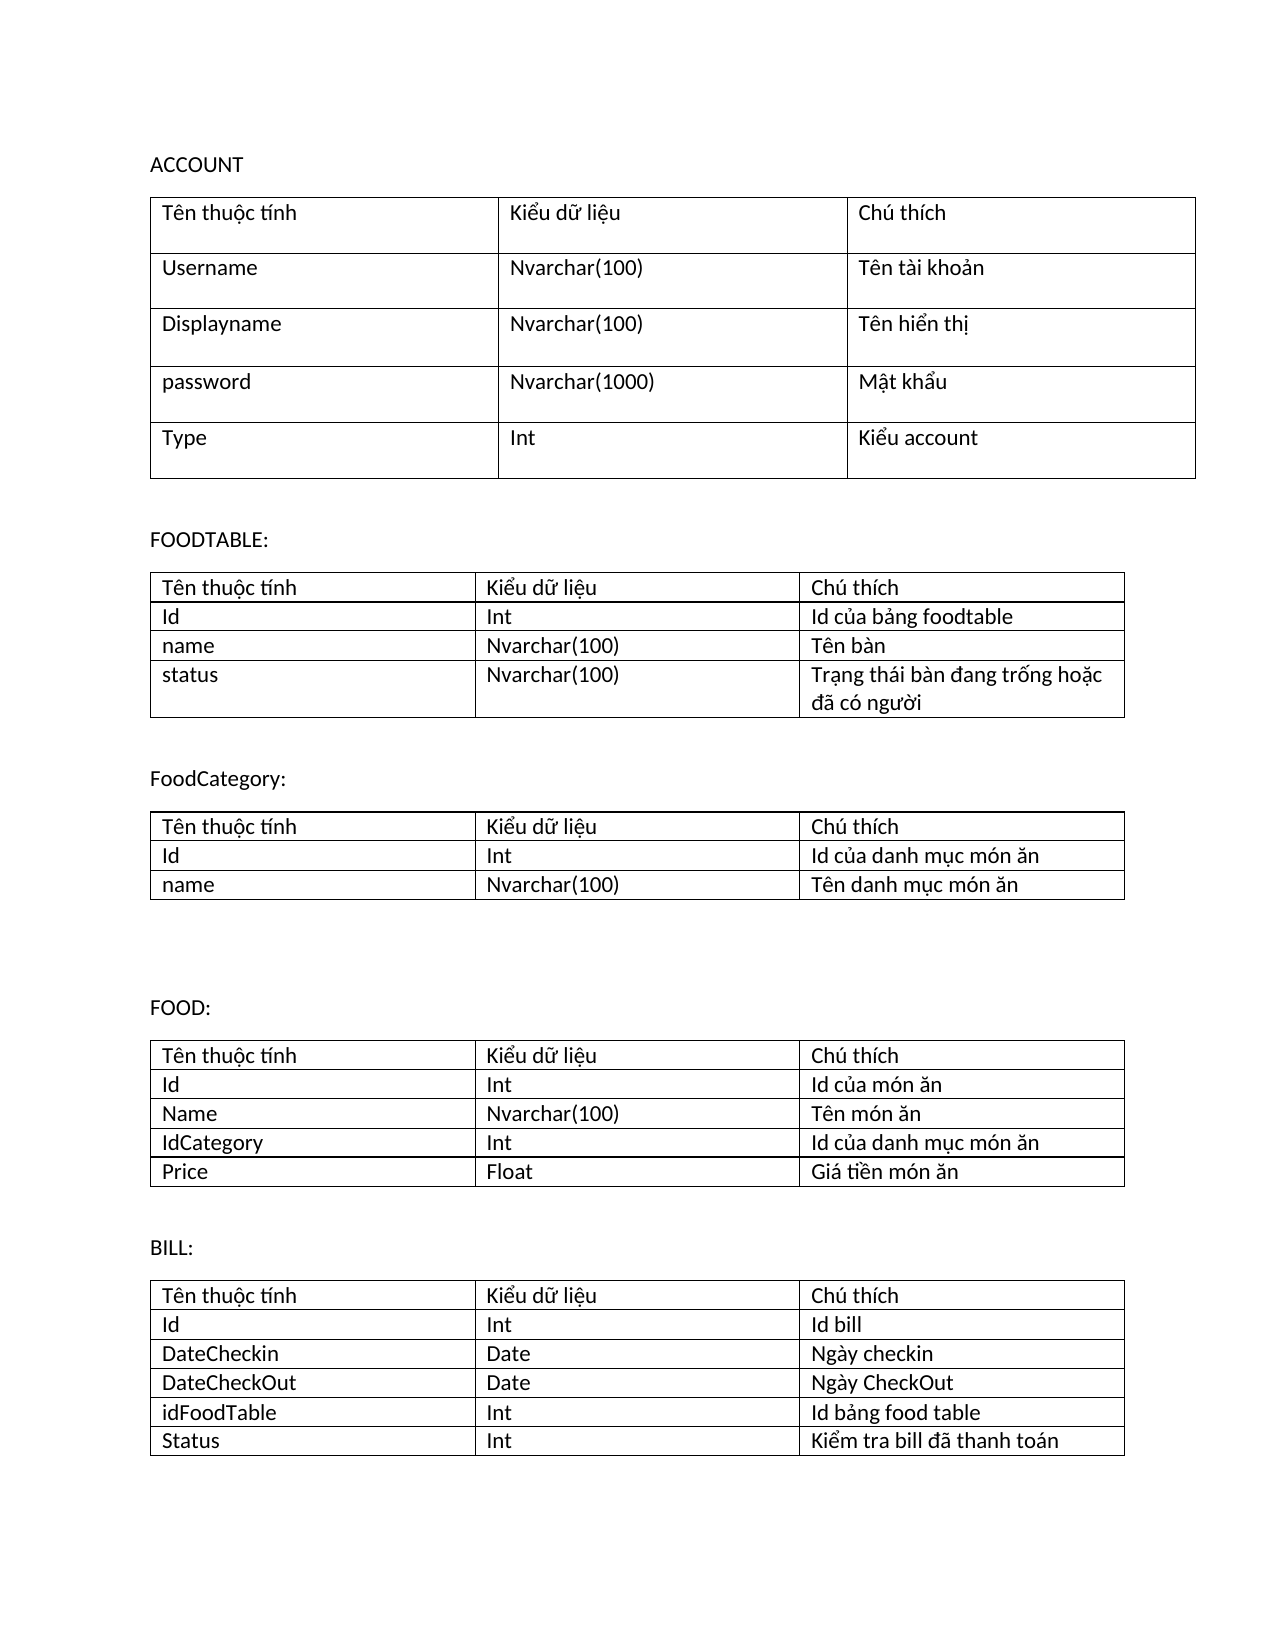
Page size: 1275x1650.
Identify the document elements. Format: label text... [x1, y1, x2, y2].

table_cell Int [476, 1129, 799, 1156]
table_cell Nvarchar(100) [476, 871, 799, 898]
table_header Tên thuộc tính [151, 813, 475, 840]
table_cell Int [476, 1398, 799, 1426]
table_cell Int [476, 603, 799, 630]
table_cell Id của bảng foodtable [800, 603, 1124, 630]
table_cell DateCheckOut [151, 1369, 475, 1397]
table_cell name [151, 631, 475, 659]
table_cell Tên bàn [800, 631, 1124, 659]
table_cell password [151, 367, 498, 422]
table_header Chú thích [848, 198, 1195, 252]
table_cell Ngày checkin [800, 1340, 1124, 1367]
table_cell Status [151, 1427, 475, 1455]
table_cell Id bảng food table [800, 1398, 1124, 1426]
table_cell Int [499, 423, 847, 477]
table_cell Kiểm tra bill đã thanh toán [800, 1427, 1124, 1455]
table_cell Date [476, 1369, 799, 1397]
table_header Tên thuộc tính [151, 198, 498, 252]
table_cell status [151, 661, 475, 717]
text FOODTABLE: [150, 525, 1125, 553]
text FOOD: [150, 993, 1125, 1021]
table_cell Id [151, 603, 475, 630]
text BILL: [150, 1233, 1125, 1261]
table_cell Float [476, 1158, 799, 1186]
table_header Chú thích [800, 573, 1124, 601]
table_cell IdCategory [151, 1129, 475, 1156]
table_cell Nvarchar(100) [476, 631, 799, 659]
table_cell Id của danh mục món ăn [800, 841, 1124, 869]
table_header Chú thích [800, 1281, 1124, 1309]
table_header Kiểu dữ liệu [476, 1281, 799, 1309]
text ACCOUNT [150, 150, 1125, 178]
table_cell Price [151, 1158, 475, 1186]
table_cell Nvarchar(100) [476, 1099, 799, 1127]
table_cell name [151, 871, 475, 898]
table_cell Displayname [151, 309, 498, 366]
table_cell Id [151, 1310, 475, 1338]
table_cell Kiểu account [848, 423, 1195, 477]
table_cell Username [151, 254, 498, 308]
table_cell Nvarchar(100) [499, 309, 847, 366]
table_header Kiểu dữ liệu [476, 813, 799, 840]
table_header Tên thuộc tính [151, 1041, 475, 1069]
table_header Chú thích [800, 1041, 1124, 1069]
table_cell Id [151, 841, 475, 869]
table_cell Ngày CheckOut [800, 1369, 1124, 1397]
table_header Tên thuộc tính [151, 573, 475, 601]
table_header Tên thuộc tính [151, 1281, 475, 1309]
table_cell Tên tài khoản [848, 254, 1195, 308]
table_cell Int [476, 1070, 799, 1098]
table_cell Int [476, 841, 799, 869]
table_cell Nvarchar(1000) [499, 367, 847, 422]
table_cell DateCheckin [151, 1340, 475, 1367]
table_cell Mật khẩu [848, 367, 1195, 422]
table_cell Id [151, 1070, 475, 1098]
table_header Kiểu dữ liệu [499, 198, 847, 252]
table_cell Name [151, 1099, 475, 1127]
table_cell Trạng thái bàn đang trống hoặc đã có người [800, 661, 1124, 717]
table_header Chú thích [800, 813, 1124, 840]
table_cell Id của danh mục món ăn [800, 1129, 1124, 1156]
table_cell Giá tiền món ăn [800, 1158, 1124, 1186]
table_cell Date [476, 1340, 799, 1367]
table_cell Tên món ăn [800, 1099, 1124, 1127]
table_cell Tên danh mục món ăn [800, 871, 1124, 898]
table_cell Nvarchar(100) [499, 254, 847, 308]
table_cell Id của món ăn [800, 1070, 1124, 1098]
table_cell Int [476, 1310, 799, 1338]
table_cell Type [151, 423, 498, 477]
text FoodCategory: [150, 764, 1125, 792]
table_cell Nvarchar(100) [476, 661, 799, 717]
table_cell Id bill [800, 1310, 1124, 1338]
table_header Kiểu dữ liệu [476, 1041, 799, 1069]
table_cell Int [476, 1427, 799, 1455]
table_cell Tên hiển thị [848, 309, 1195, 366]
table_header Kiểu dữ liệu [476, 573, 799, 601]
table_cell idFoodTable [151, 1398, 475, 1426]
